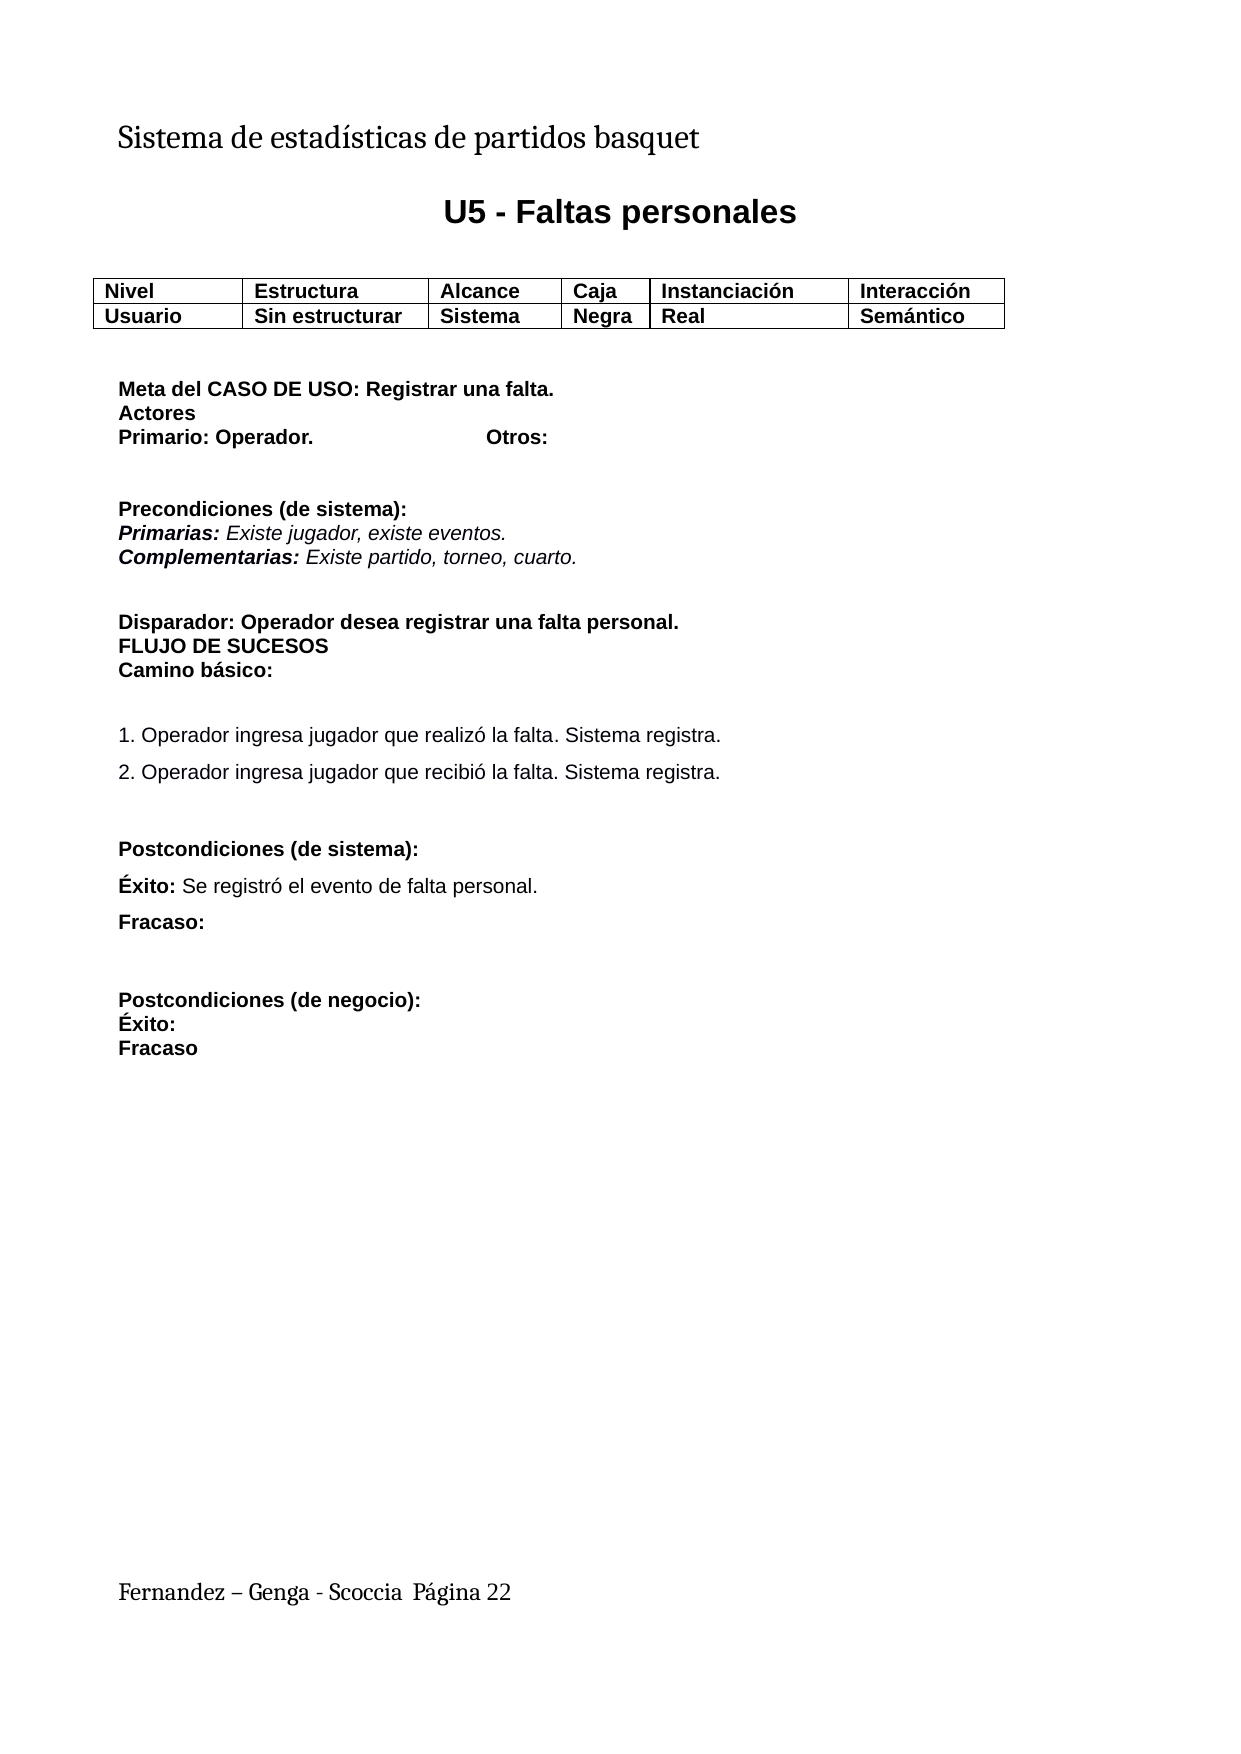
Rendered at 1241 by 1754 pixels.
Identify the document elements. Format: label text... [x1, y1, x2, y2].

text 1. Operador ingresa jugador que realizó la falta. Sistema registra. [118, 723, 1122, 747]
title Camino básico: [118, 658, 1122, 682]
table_cell Semántico [849, 304, 1004, 328]
subtitle Complementarias: Existe partido, torneo, cuarto. [118, 545, 1122, 569]
table_header Caja [562, 279, 649, 303]
title Primario: Operador. Otros: [118, 425, 1122, 449]
title Éxito: [118, 1012, 1122, 1036]
text Fracaso: [118, 910, 1122, 934]
table_cell Usuario [94, 304, 242, 328]
title Fracaso [118, 1036, 1122, 1060]
subtitle Primarias: Existe jugador, existe eventos. [118, 521, 1122, 545]
text Postcondiciones (de sistema): [118, 837, 1122, 861]
table_header Nivel [94, 279, 242, 303]
table_cell Sistema [429, 304, 561, 328]
title Precondiciones (de sistema): [118, 497, 1122, 521]
table_header Estructura [243, 279, 428, 303]
title Actores [118, 401, 1122, 425]
title U5 - Faltas personales [118, 192, 1122, 230]
text 2. Operador ingresa jugador que recibió la falta. Sistema registra. [118, 759, 1122, 783]
table_header Instanciación [651, 279, 848, 303]
table_cell Negra [562, 304, 649, 328]
table_header Interacción [849, 279, 1004, 303]
text Éxito: Se registró el evento de falta personal. [118, 874, 1122, 898]
table_cell Real [651, 304, 848, 328]
title Disparador: Operador desea registrar una falta personal. [118, 610, 1122, 634]
table_cell Sin estructurar [243, 304, 428, 328]
title Postcondiciones (de negocio): [118, 988, 1122, 1012]
title FLUJO DE SUCESOS [118, 634, 1122, 658]
table_header Alcance [429, 279, 561, 303]
title Meta del CASO DE USO: Registrar una falta. [118, 377, 1122, 401]
